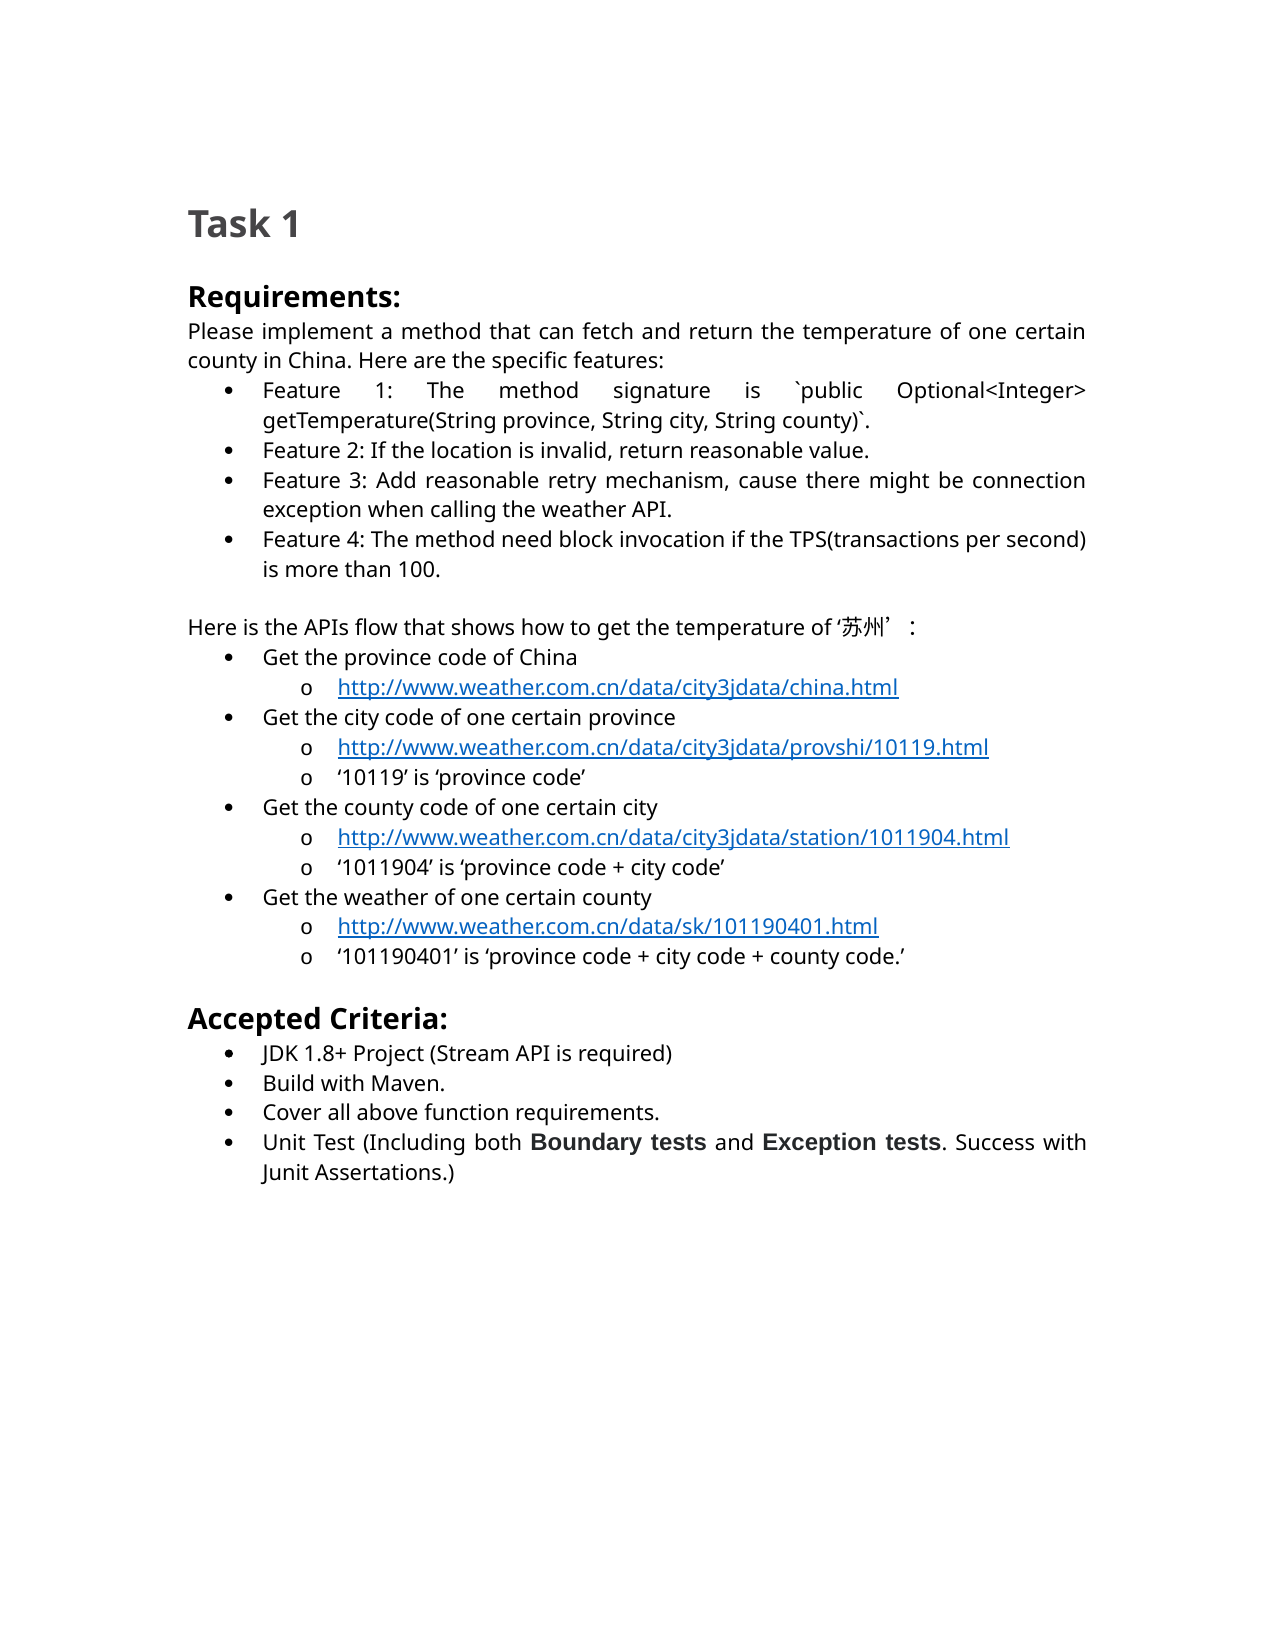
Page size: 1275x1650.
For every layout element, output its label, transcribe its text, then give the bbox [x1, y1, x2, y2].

list http://www.weather.com.cn/data/city3jdata/station/1011904.html [300, 822, 1087, 852]
list JDK 1.8+ Project (Stream API is required) [225, 1038, 1087, 1067]
list ‘101190401’ is ‘province code + city code + county code.’ [300, 941, 1087, 971]
list Get the province code of China [225, 642, 1087, 672]
list Feature 4: The method need block invocation if the TPS(transactions per second) is more than 100. [225, 524, 1087, 584]
list Feature 1: The method signature is `public Optional<Integer> getTemperature(String province, String city, String county)`. [225, 375, 1087, 435]
list Get the weather of one certain county [225, 882, 1087, 911]
list Cover all above function requirements. [225, 1097, 1087, 1127]
list ‘1011904’ is ‘province code + city code’ [300, 852, 1087, 882]
subtitle Task 1 [187, 197, 1087, 248]
text Please implement a method that can fetch and return the temperature of one certain county in China. Here are the specific features: [187, 316, 1087, 375]
text Here is the APIs flow that shows how to get the temperature of ‘苏州’： [187, 610, 1087, 642]
list Get the city code of one certain province [225, 702, 1087, 732]
list Get the county code of one certain city [225, 792, 1087, 822]
list Unit Test (Including both Boundary tests and Exception tests. Success with Junit Assertations.) [225, 1127, 1087, 1187]
list http://www.weather.com.cn/data/city3jdata/provshi/10119.html [300, 732, 1087, 762]
list Build with Maven. [225, 1067, 1087, 1097]
list http://www.weather.com.cn/data/sk/101190401.html [300, 911, 1087, 941]
list ‘10119’ is ‘province code’ [300, 762, 1087, 792]
list http://www.weather.com.cn/data/city3jdata/china.html [300, 672, 1087, 702]
list Feature 3: Add reasonable retry mechanism, cause there might be connection exception when calling the weather API. [225, 464, 1087, 524]
text Requirements: [187, 276, 1087, 316]
list Feature 2: If the location is invalid, return reasonable value. [225, 435, 1087, 464]
text Accepted Criteria: [187, 998, 1087, 1038]
